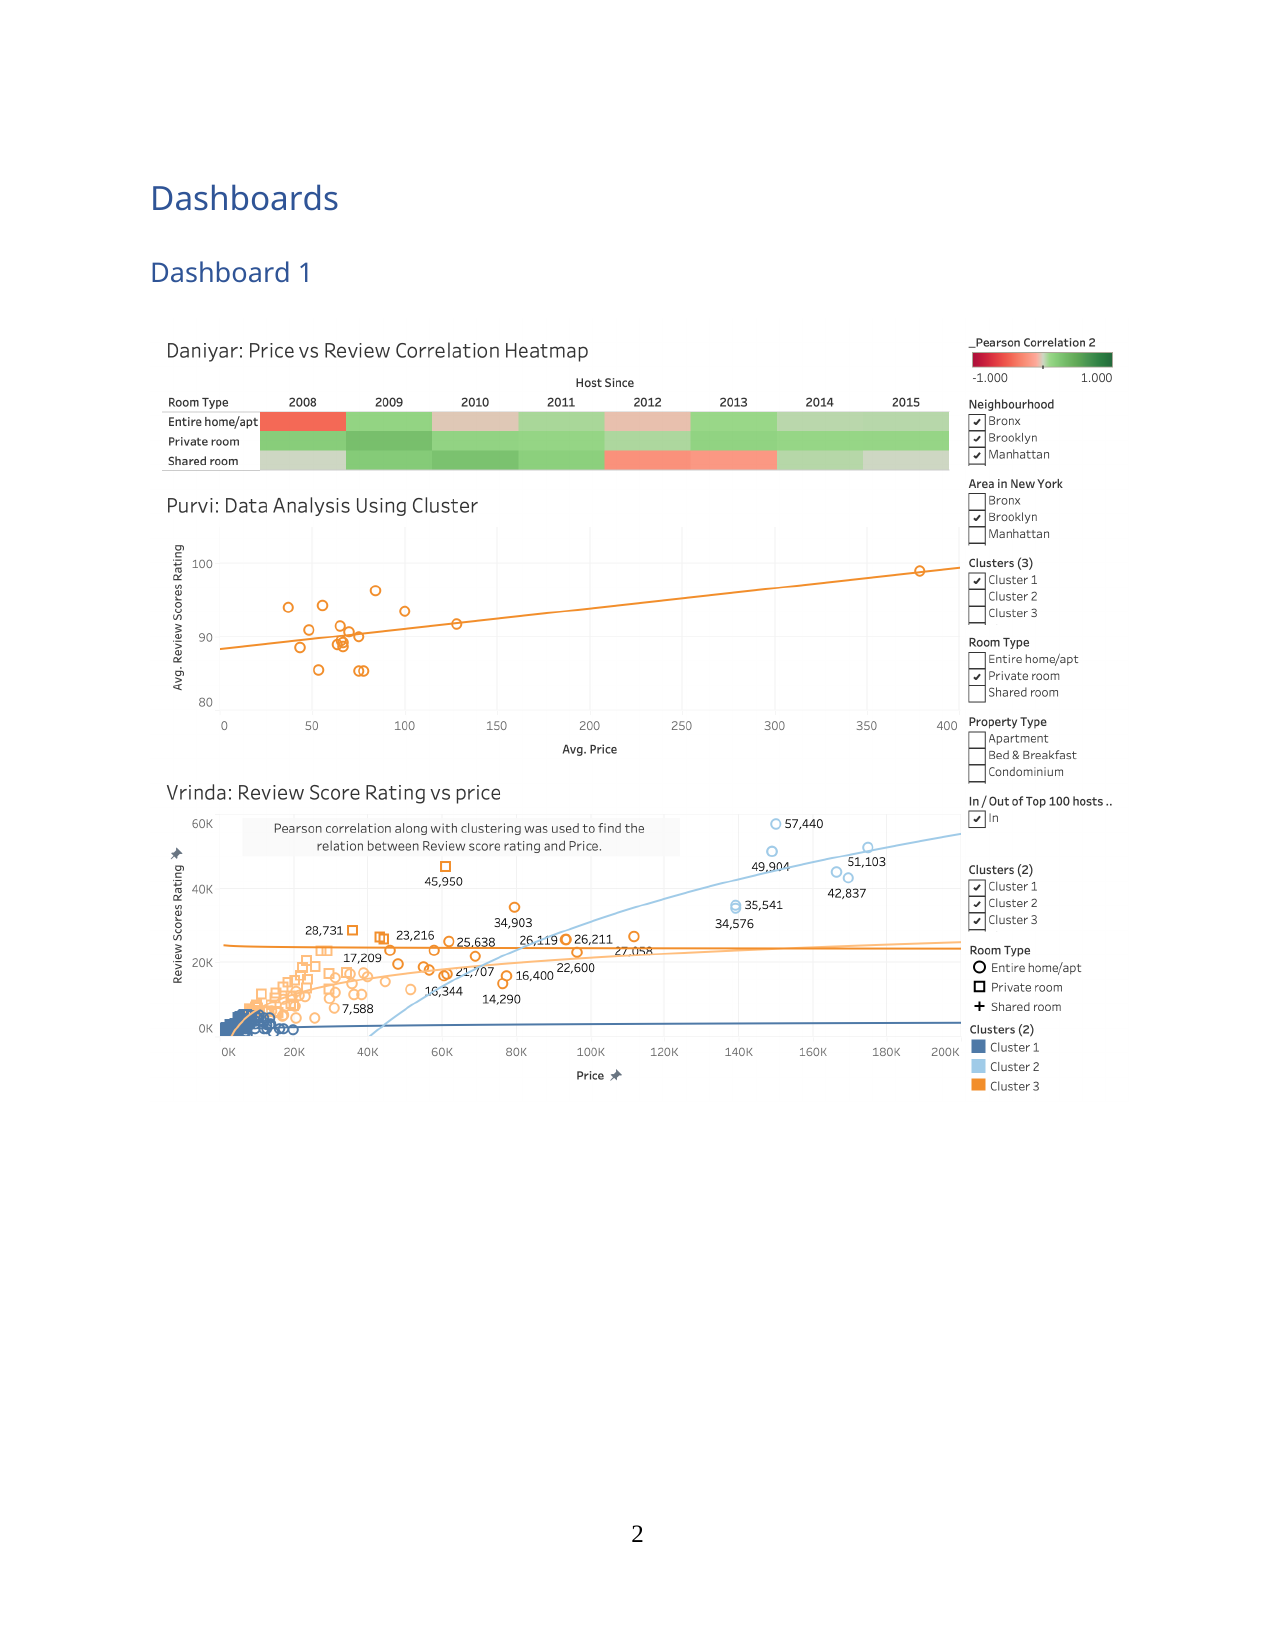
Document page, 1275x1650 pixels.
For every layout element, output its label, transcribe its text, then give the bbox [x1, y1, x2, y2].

subtitle Dashboards [150, 175, 1125, 220]
subtitle Dashboard 1 [150, 253, 1125, 290]
picture [150, 318, 1129, 1102]
